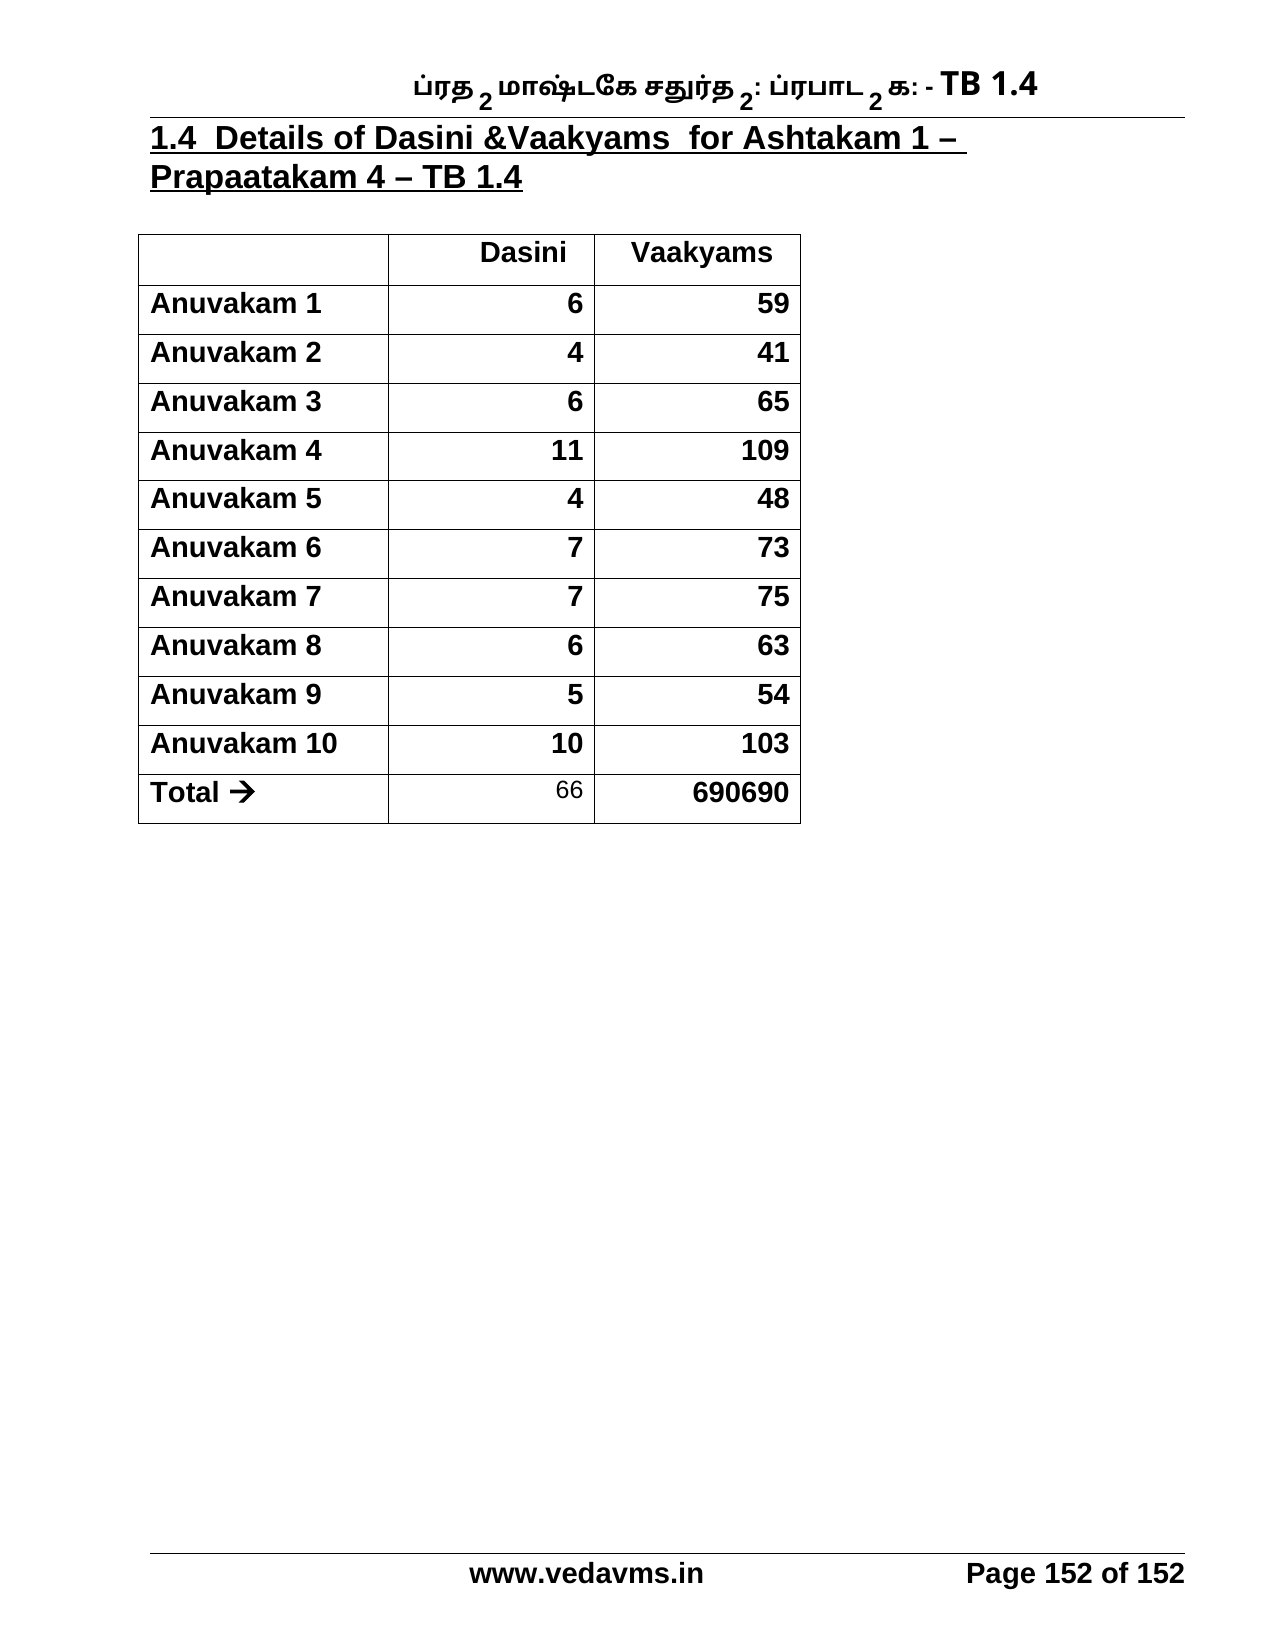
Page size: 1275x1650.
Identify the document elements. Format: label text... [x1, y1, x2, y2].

table_cell 6 [389, 628, 594, 676]
table_cell 66 [389, 775, 594, 823]
table_cell 7 [389, 579, 594, 627]
table_cell Anuvakam 1 [139, 286, 388, 334]
table_cell 73 [595, 530, 800, 578]
table_cell Anuvakam 2 [139, 335, 388, 383]
table_cell Anuvakam 7 [139, 579, 388, 627]
table_cell 109 [595, 433, 800, 480]
table_cell 6 [389, 286, 594, 334]
table_cell 10 [389, 726, 594, 773]
table_cell 41 [595, 335, 800, 383]
table_cell 690 [595, 775, 800, 823]
table_cell 7 [389, 530, 594, 578]
table_cell Anuvakam 6 [139, 530, 388, 578]
table_cell 5 [389, 677, 594, 725]
table_cell 48 [595, 481, 800, 529]
table_cell 63 [595, 628, 800, 676]
table_cell 103 [595, 726, 800, 773]
table_cell 75 [595, 579, 800, 627]
table_cell Total [139, 775, 388, 823]
table_cell Anuvakam 5 [139, 481, 388, 529]
table_header [139, 235, 388, 285]
table_cell 54 [595, 677, 800, 725]
table_cell Anuvakam 8 [139, 628, 388, 676]
table_cell 4 [389, 335, 594, 383]
table_cell Anuvakam 3 [139, 384, 388, 432]
table_cell 65 [595, 384, 800, 432]
table_header [389, 235, 594, 285]
table_cell Anuvakam 10 [139, 726, 388, 773]
table_cell 59 [595, 286, 800, 334]
table_cell 11 [389, 433, 594, 480]
table_cell 6 [389, 384, 594, 432]
table_header [595, 235, 800, 285]
table_cell Anuvakam 4 [139, 433, 388, 480]
text 1.4 Details of Dasini &Vaakyams for Ashtakam 1 – Prapaatakam 4 – TB 1.4 [150, 118, 1185, 195]
table_cell Anuvakam 9 [139, 677, 388, 725]
table_cell 4 [389, 481, 594, 529]
